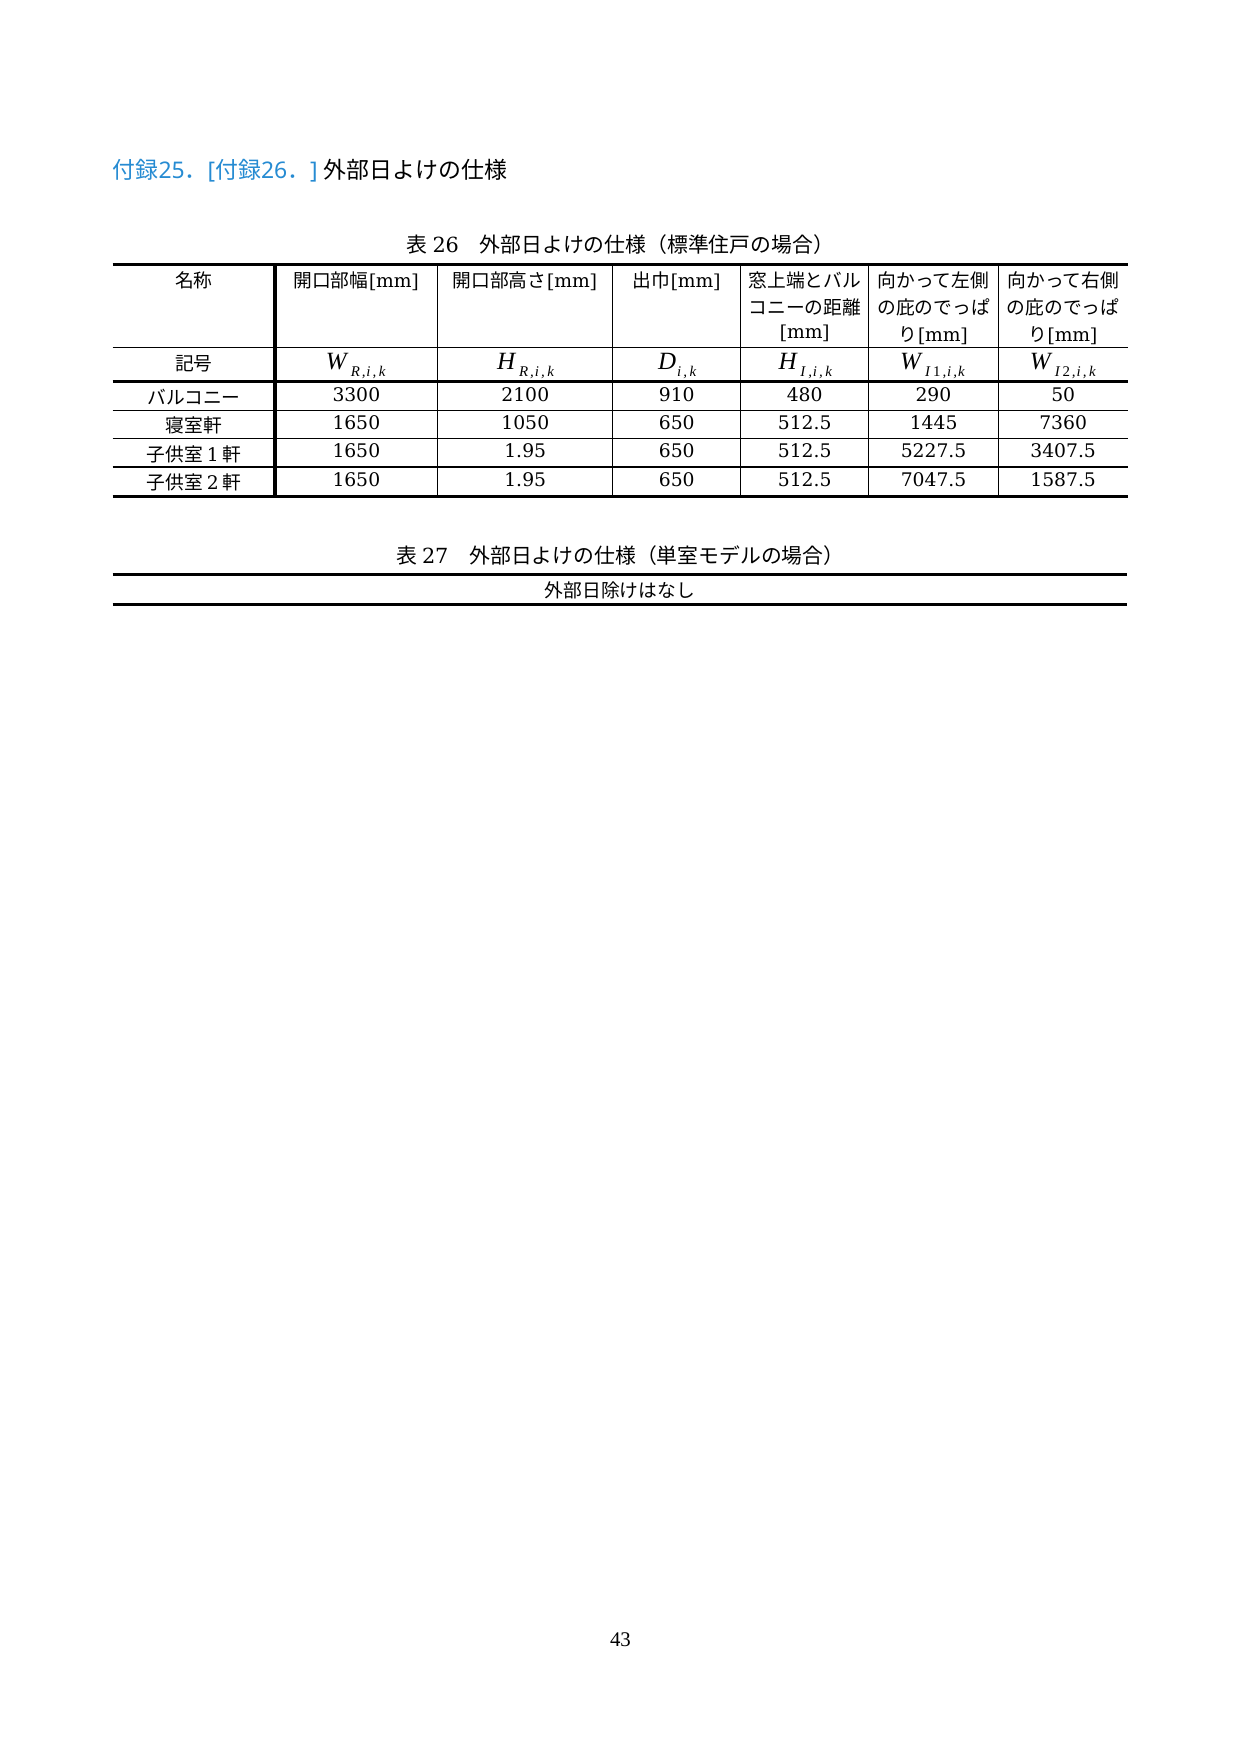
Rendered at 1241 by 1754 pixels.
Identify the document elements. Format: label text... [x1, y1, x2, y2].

table_cell 290 [869, 383, 998, 410]
table_header 出巾[mm] [613, 266, 740, 347]
table_cell [999, 348, 1128, 379]
table_cell [613, 348, 740, 379]
table_cell 子供室2軒 [113, 468, 273, 494]
table_header 外部日除けはなし [113, 576, 1127, 603]
table_header 名称 [113, 266, 273, 347]
table_cell 1050 [438, 411, 612, 438]
table_cell 3300 [277, 383, 437, 410]
table_cell [438, 348, 612, 379]
table_cell 50 [999, 383, 1128, 410]
table_cell 1587.5 [999, 468, 1128, 494]
table_cell 寝室軒 [113, 411, 273, 438]
table_cell バルコニー [113, 383, 273, 410]
table_cell [869, 348, 998, 379]
table_cell 3407.5 [999, 439, 1128, 466]
table_cell 650 [613, 411, 740, 438]
table_cell 記号 [113, 348, 273, 379]
table_cell 512.5 [741, 439, 868, 466]
table_cell 910 [613, 383, 740, 410]
text 表 外部日よけの仕様（単室モデルの場合） [112, 535, 1128, 573]
table_header 開口部高さ[mm] [438, 266, 612, 347]
table_cell 480 [741, 383, 868, 410]
table_header 窓上端とバルコニーの距離[mm] [741, 266, 868, 347]
table_cell 1650 [277, 411, 437, 438]
text 表 外部日よけの仕様（標準住戸の場合） [112, 225, 1128, 262]
table_cell 650 [613, 468, 740, 494]
table_cell 2100 [438, 383, 612, 410]
table_cell 1.95 [438, 439, 612, 466]
table_cell 512.5 [741, 411, 868, 438]
table_cell [741, 348, 868, 379]
table_cell 1445 [869, 411, 998, 438]
table_header 開口部幅[mm] [277, 266, 437, 347]
table_cell [277, 348, 437, 379]
table_cell 子供室1軒 [113, 439, 273, 466]
table_cell 7047.5 [869, 468, 998, 494]
table_cell 650 [613, 439, 740, 466]
table_cell 5227.5 [869, 439, 998, 466]
text 外部日よけの仕様 [112, 150, 1128, 187]
table_cell 512.5 [741, 468, 868, 494]
table_cell 1.95 [438, 468, 612, 494]
table_cell 1650 [277, 439, 437, 466]
table_cell 1650 [277, 468, 437, 494]
table_header 向かって左側の庇のでっぱり[mm] [869, 266, 998, 347]
table_header 向かって右側の庇のでっぱり[mm] [999, 266, 1128, 347]
table_cell 7360 [999, 411, 1128, 438]
